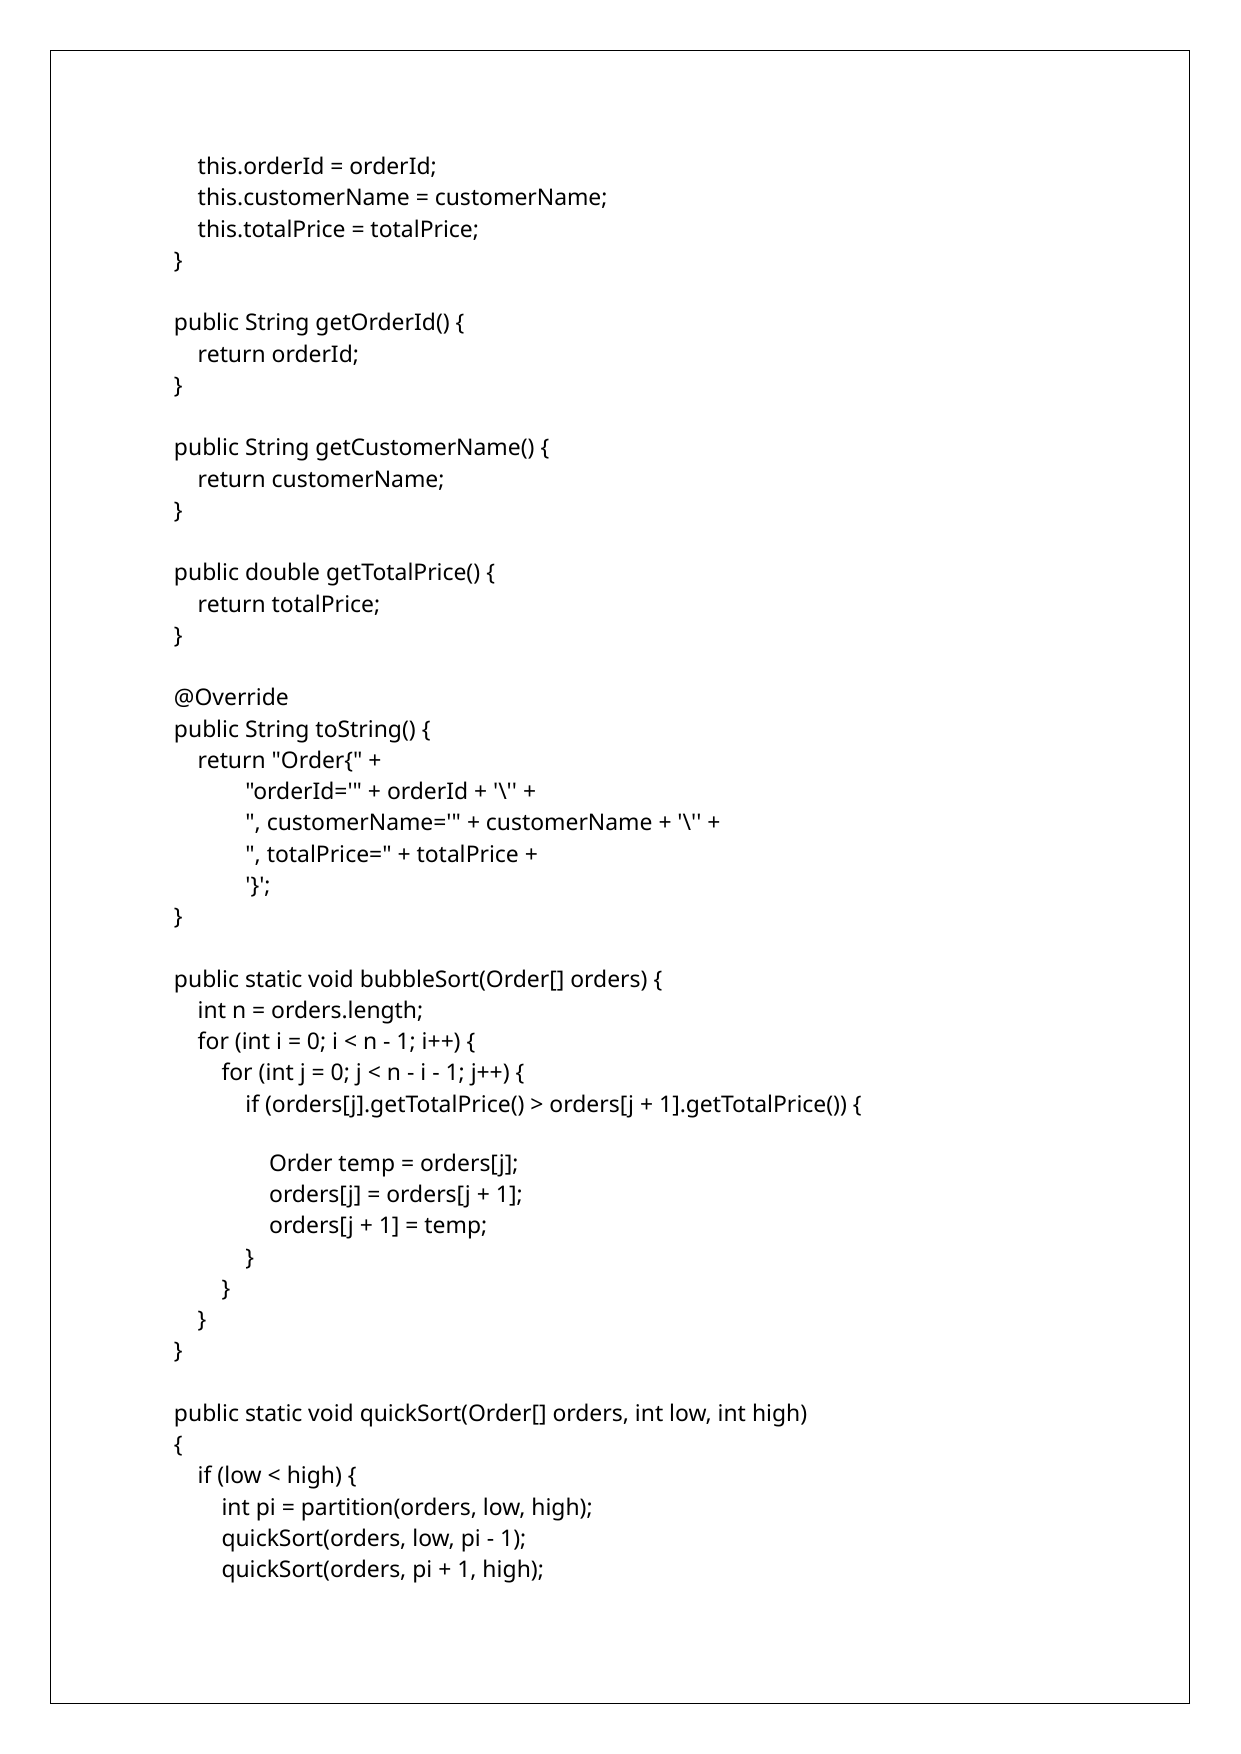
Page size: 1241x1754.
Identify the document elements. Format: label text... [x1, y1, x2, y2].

text } [150, 1241, 1090, 1272]
text for (int j = 0; j < n - i - 1; j++) { [150, 1056, 1090, 1087]
text quickSort(orders, low, pi - 1); [150, 1522, 1090, 1553]
text return orderId; [150, 337, 1090, 369]
text public static void quickSort(Order[] orders, int low, int high) [150, 1397, 1090, 1428]
text @Override [150, 681, 1090, 712]
text } [150, 494, 1090, 525]
text public String getOrderId() { [150, 306, 1090, 337]
text orders[j] = orders[j + 1]; [150, 1178, 1090, 1209]
text } [150, 1272, 1090, 1303]
text if (low < high) { [150, 1459, 1090, 1491]
text '}'; [150, 869, 1090, 900]
text int n = orders.length; [150, 994, 1090, 1025]
text this.orderId = orderId; [150, 150, 1090, 181]
text this.totalPrice = totalPrice; [150, 212, 1090, 244]
text if (orders[j].getTotalPrice() > orders[j + 1].getTotalPrice()) { [150, 1087, 1090, 1119]
text "orderId='" + orderId + '\'' + [150, 775, 1090, 806]
text int pi = partition(orders, low, high); [150, 1491, 1090, 1522]
text orders[j + 1] = temp; [150, 1209, 1090, 1241]
text return "Order{" + [150, 744, 1090, 775]
text public double getTotalPrice() { [150, 556, 1090, 587]
text Order temp = orders[j]; [150, 1147, 1090, 1178]
text } [150, 1303, 1090, 1334]
text } [150, 369, 1090, 400]
text { [150, 1428, 1090, 1459]
text ", customerName='" + customerName + '\'' + [150, 806, 1090, 837]
text } [150, 1334, 1090, 1366]
text return totalPrice; [150, 587, 1090, 619]
text for (int i = 0; i < n - 1; i++) { [150, 1025, 1090, 1056]
text public static void bubbleSort(Order[] orders) { [150, 962, 1090, 994]
text } [150, 244, 1090, 275]
text this.customerName = customerName; [150, 181, 1090, 212]
text public String toString() { [150, 712, 1090, 744]
text } [150, 900, 1090, 931]
text } [150, 619, 1090, 650]
text public String getCustomerName() { [150, 431, 1090, 462]
text quickSort(orders, pi + 1, high); [150, 1553, 1090, 1584]
text ", totalPrice=" + totalPrice + [150, 837, 1090, 869]
text return customerName; [150, 462, 1090, 494]
